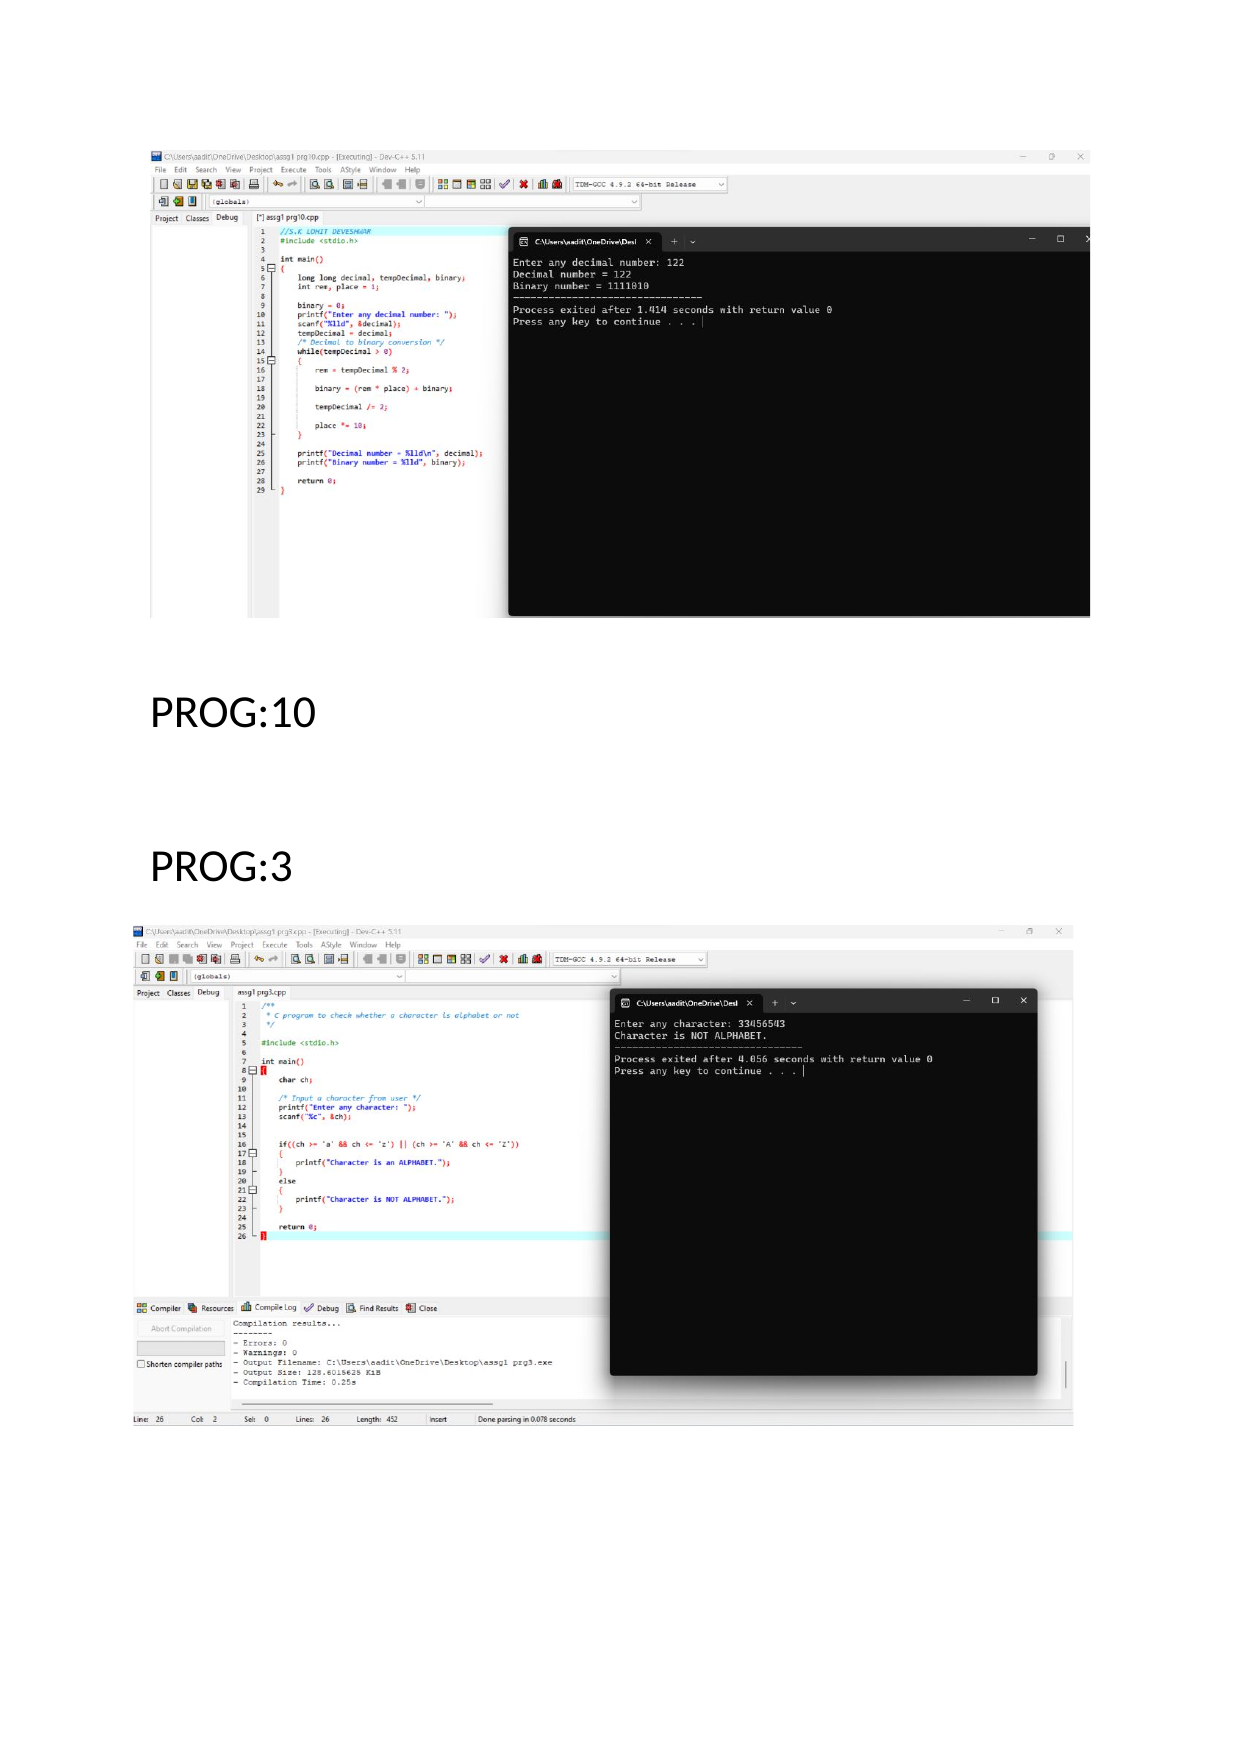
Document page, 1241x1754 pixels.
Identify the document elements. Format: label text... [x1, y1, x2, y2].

picture [150, 150, 1091, 618]
text PROG:10 [150, 683, 1090, 739]
picture [133, 925, 1074, 1426]
text PROG:3 [150, 837, 1090, 893]
